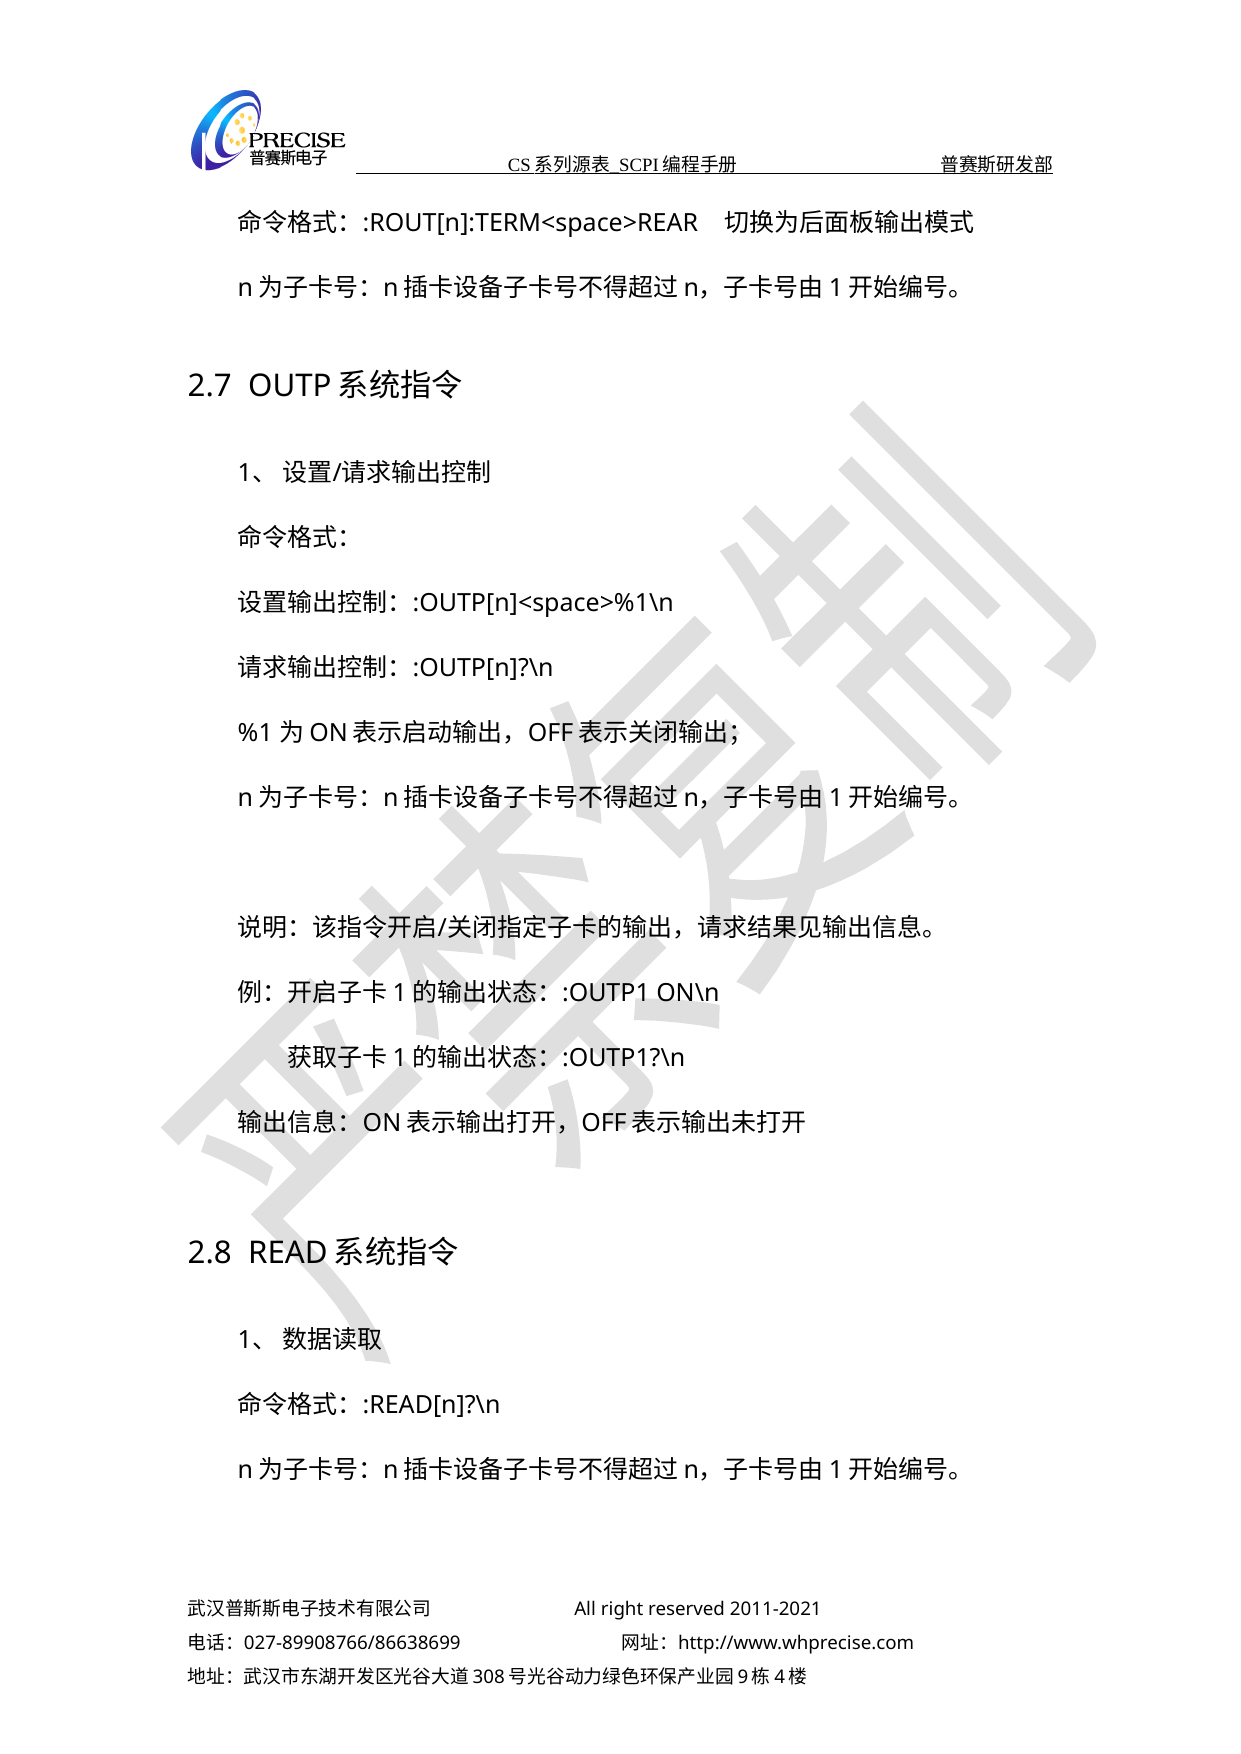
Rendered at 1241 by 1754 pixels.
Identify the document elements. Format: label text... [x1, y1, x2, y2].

text 请求输出控制：:OUTP[n]?\n [187, 633, 1053, 698]
text READ系统指令 [187, 1218, 1053, 1283]
text %1 为ON表示启动输出，OFF表示关闭输出； [187, 698, 1053, 763]
text 输出信息：ON表示输出打开，OFF表示输出未打开 [187, 1088, 1053, 1153]
text n为子卡号：n插卡设备子卡号不得超过n，子卡号由1开始编号。 [187, 253, 1053, 318]
list 设置/请求输出控制 [187, 438, 1053, 503]
text 获取子卡1的输出状态：:OUTP1?\n [187, 1023, 1053, 1088]
text n为子卡号：n插卡设备子卡号不得超过n，子卡号由1开始编号。 [187, 763, 1053, 828]
text 设置输出控制：:OUTP[n]<space>%1\n [187, 568, 1053, 633]
text n为子卡号：n插卡设备子卡号不得超过n，子卡号由1开始编号。 [187, 1436, 1053, 1501]
picture [187, 88, 356, 172]
text 命令格式：:ROUT[n]:TERM<space>REAR 切换为后面板输出模式 [187, 188, 1053, 253]
text 说明：该指令开启/关闭指定子卡的输出，请求结果见输出信息。 [187, 893, 1053, 958]
text OUTP系统指令 [187, 350, 1053, 415]
text 例：开启子卡1的输出状态：:OUTP1 ON\n [187, 958, 1053, 1023]
list 数据读取 [187, 1306, 1053, 1371]
text 命令格式： [187, 503, 1053, 568]
text 命令格式：:READ[n]?\n [187, 1371, 1053, 1436]
